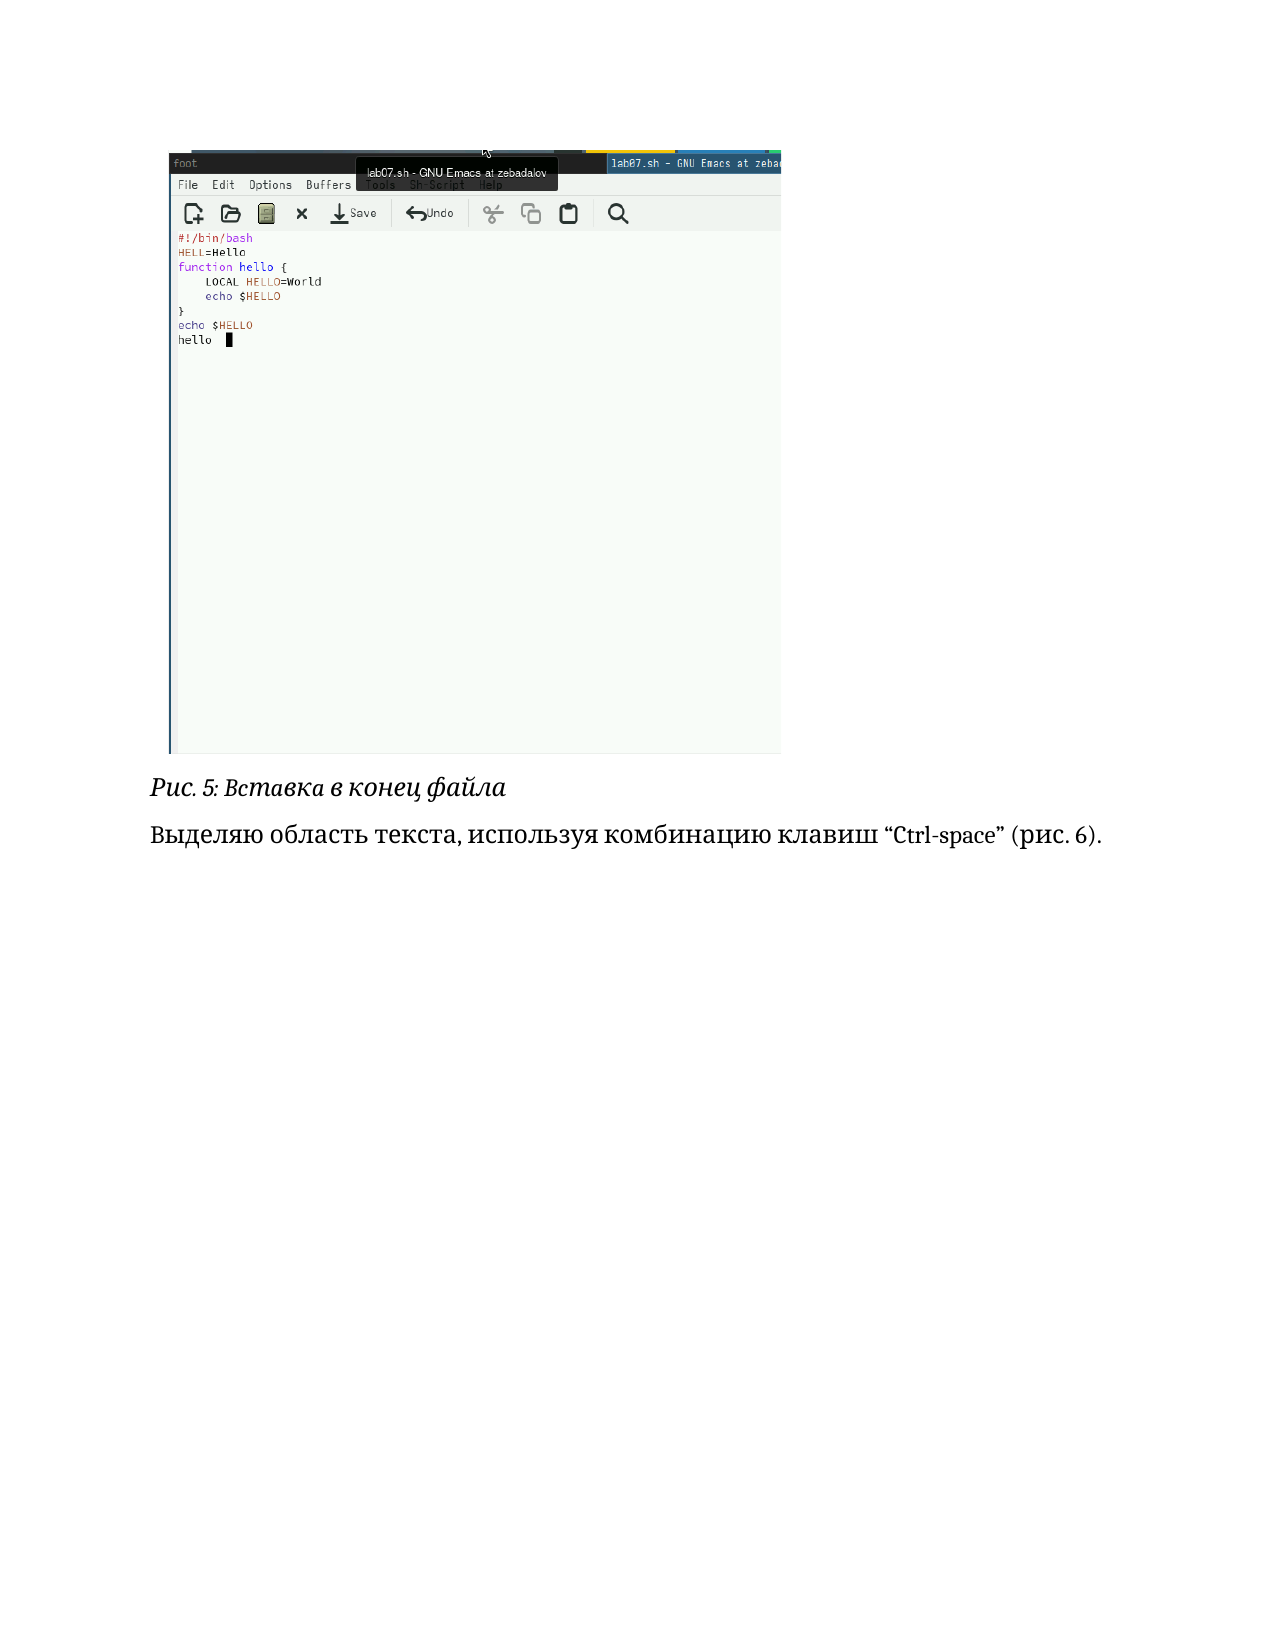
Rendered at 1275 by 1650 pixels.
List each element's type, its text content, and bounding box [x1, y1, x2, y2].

picture [168, 150, 782, 754]
text Рис. 5: Bcтaвкa в конец файла [150, 774, 1125, 803]
text Bыделяю область текста, используя комбинацию клавиш “Ctrl-space” (рис. 6). [150, 821, 1125, 850]
